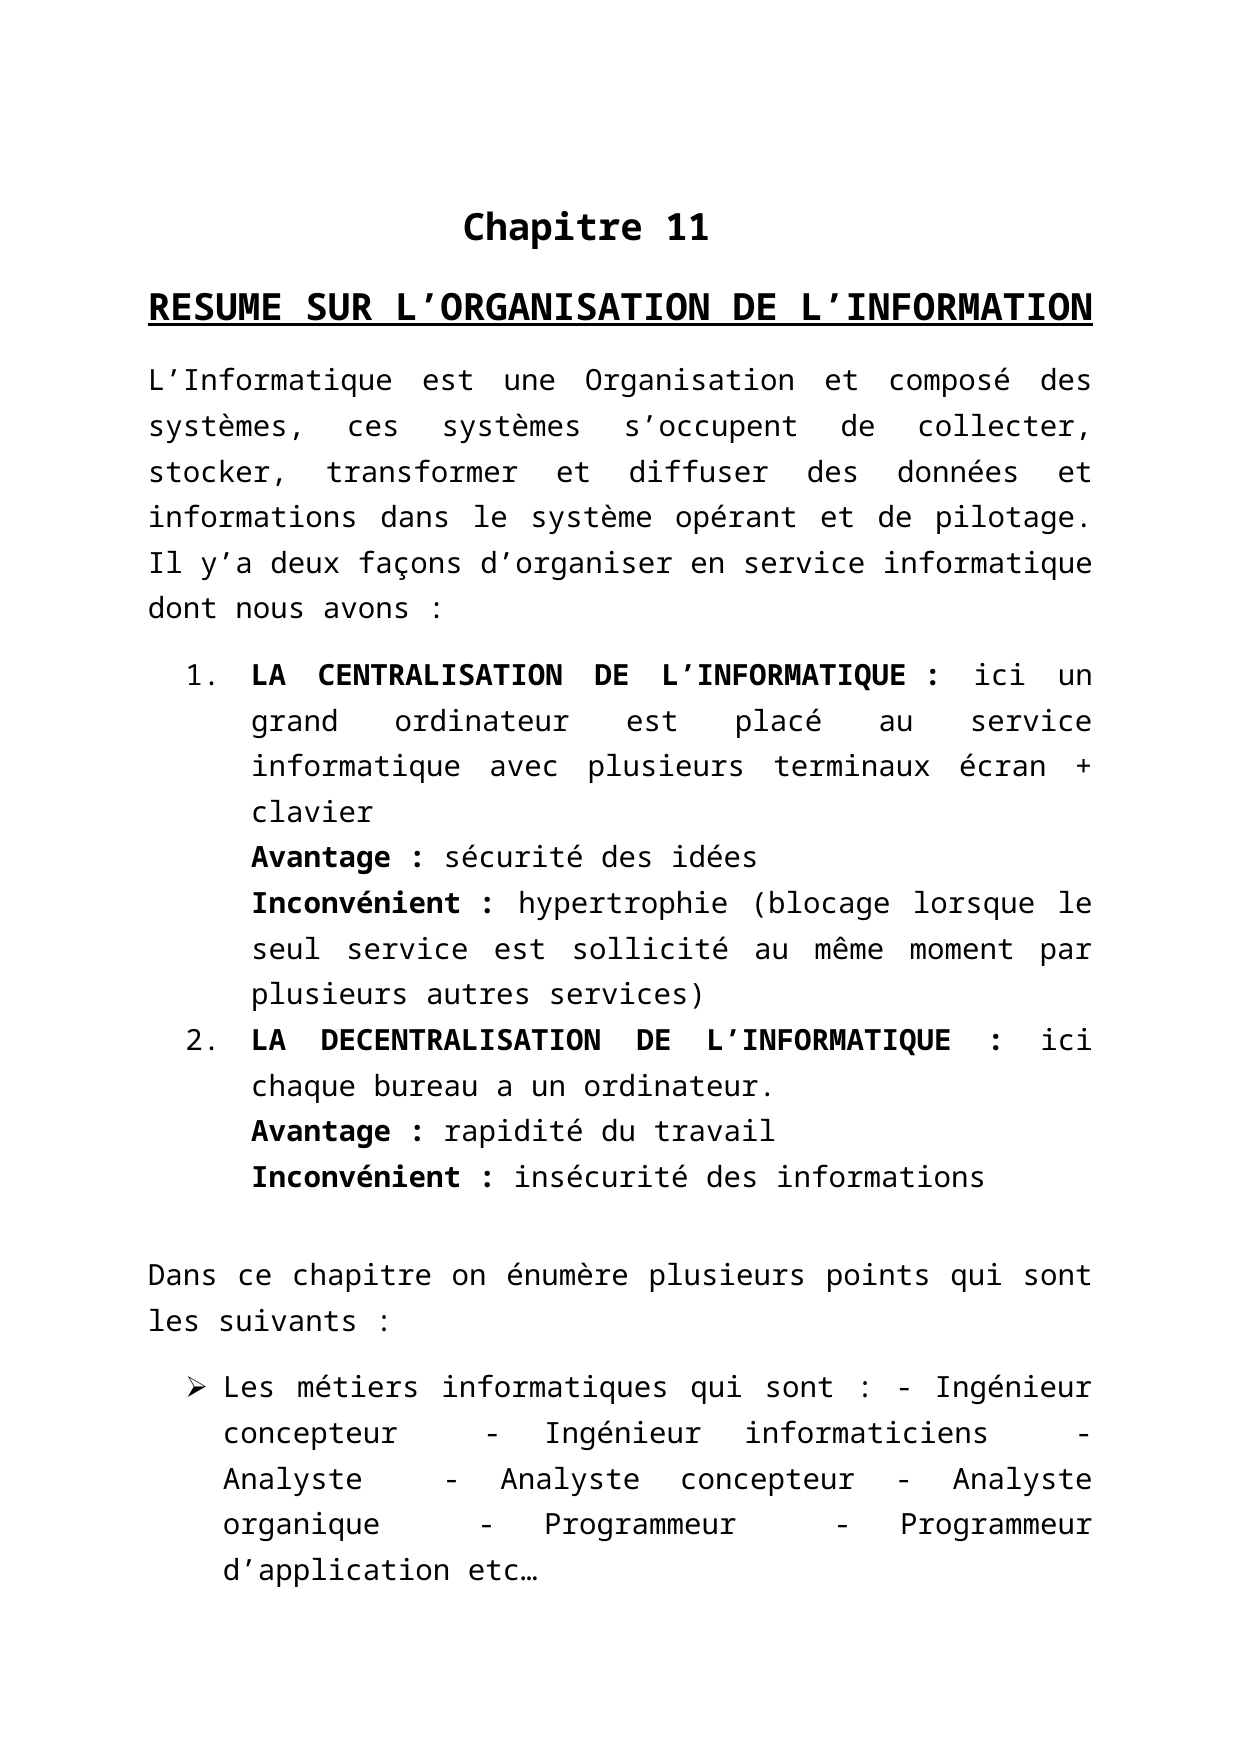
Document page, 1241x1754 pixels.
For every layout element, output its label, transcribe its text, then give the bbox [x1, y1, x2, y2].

list Avantage : sécurité des idées [251, 837, 1093, 876]
text RESUME SUR L’ORGANISATION DE L’INFORMATION [148, 280, 1093, 323]
text L’Informatique est une Organisation et composé des systèmes, ces systèmes s’occupent de collecter, stocker, transformer et diffuser des données et informations dans le système opérant et de pilotage. Il y’a deux façons d’organiser en service informatique dont nous avons : [148, 359, 1093, 627]
list Inconvénient : insécurité des informations [251, 1156, 1093, 1196]
list Inconvénient : hypertrophie (blocage lorsque le seul service est sollicité au même moment par plusieurs autres services) [251, 882, 1093, 1013]
text Chapitre 11 [148, 201, 1093, 252]
list Avantage : rapidité du travail [251, 1110, 1093, 1150]
list LA CENTRALISATION DE L’INFORMATIQUE : ici un grand ordinateur est placé au service informatique avec plusieurs terminaux écran + clavier [185, 654, 1093, 831]
text Dans ce chapitre on énumère plusieurs points qui sont les suivants : [148, 1255, 1093, 1340]
list Les métiers informatiques qui sont : - Ingénieur concepteur - Ingénieur informaticiens - Analyste - Analyste concepteur - Analyste organique - Programmeur - Programmeur d’application etc… [185, 1367, 1093, 1589]
list LA DECENTRALISATION DE L’INFORMATIQUE : ici chaque bureau a un ordinateur. [185, 1019, 1093, 1104]
